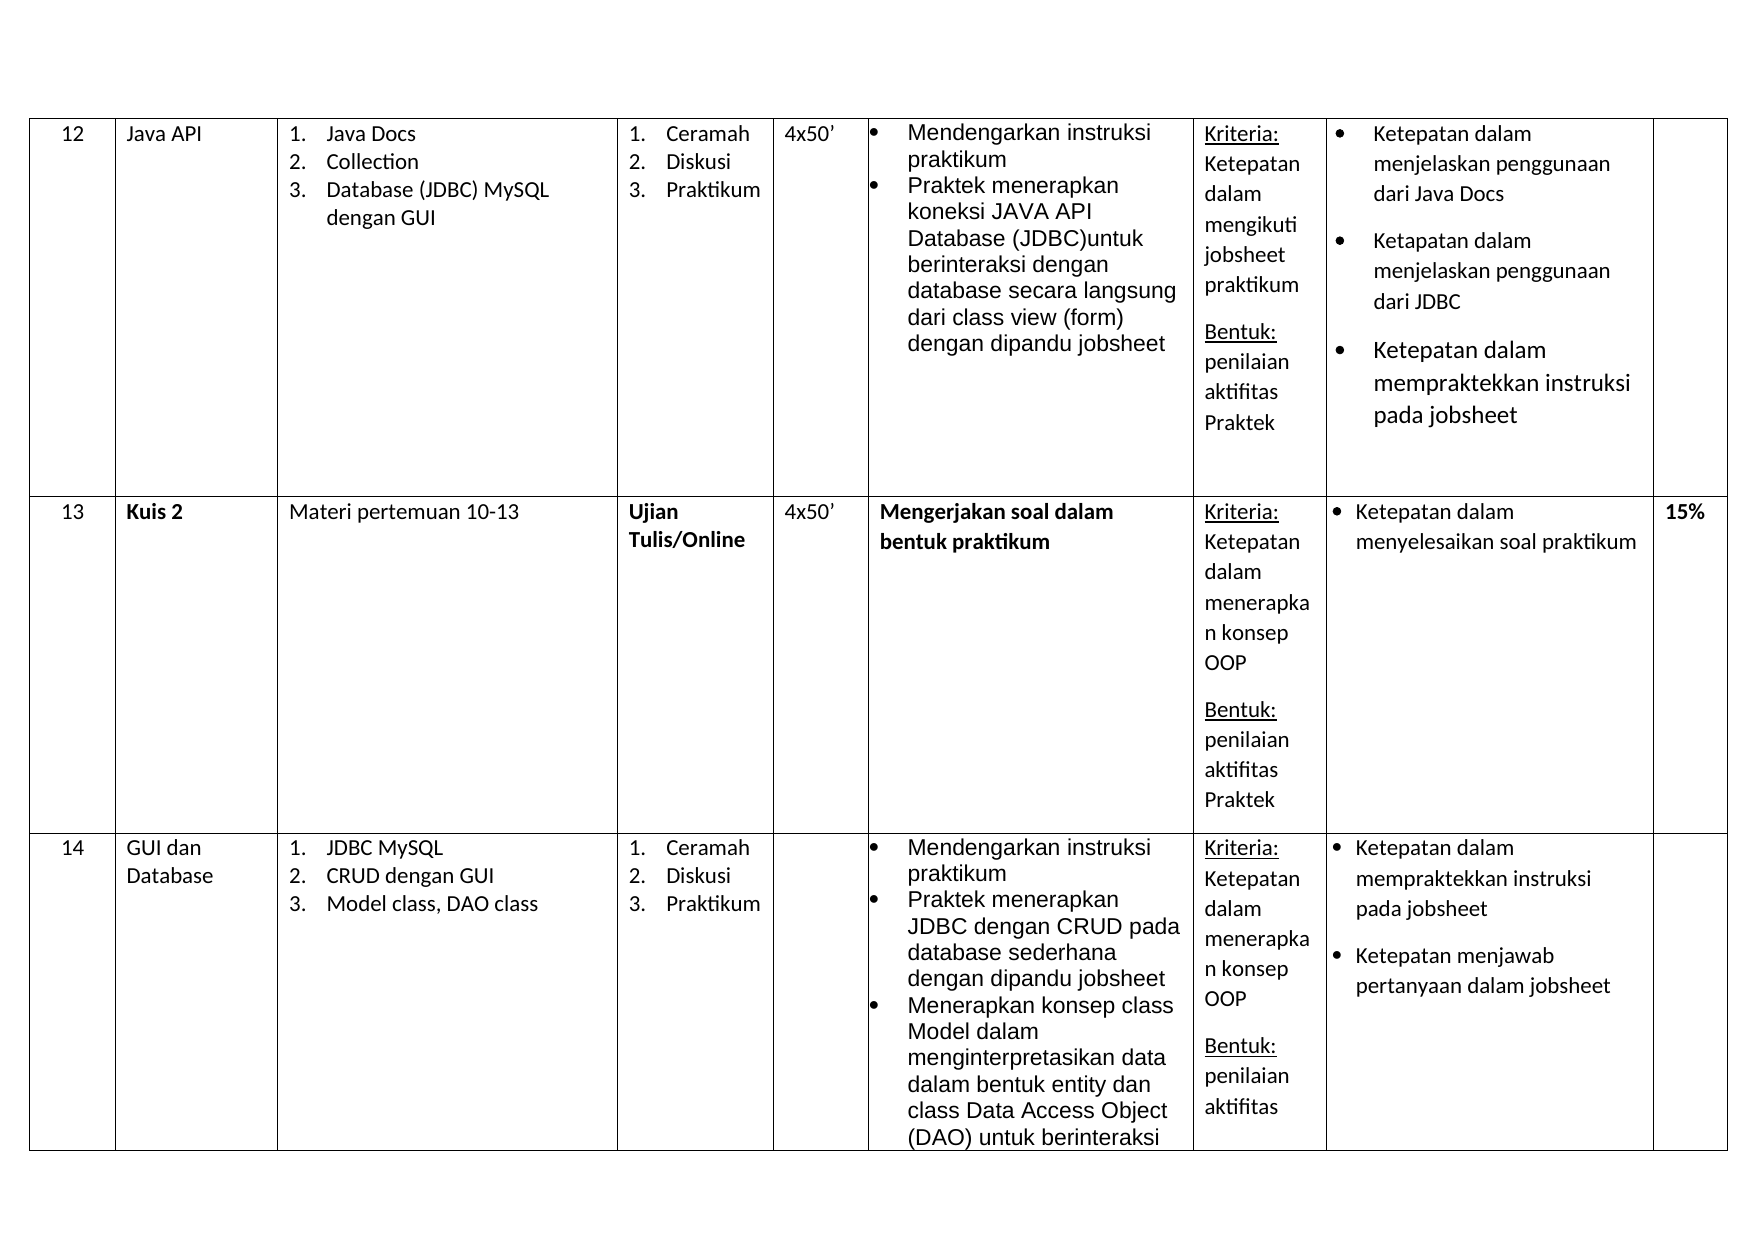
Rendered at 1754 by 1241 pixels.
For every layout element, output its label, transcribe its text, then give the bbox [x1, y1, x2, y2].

table_cell 12 [30, 119, 115, 496]
table_cell Materi pertemuan 10-13 [278, 497, 617, 832]
table_cell 15% [1654, 497, 1727, 832]
table_cell Mendengarkan instruksi praktikum Praktek menerapkan koneksi JAVA API Database (JDBC)untuk berinteraksi dengan database secara langsung dari class view (form) dengan dipandu jobsheet [869, 119, 1193, 496]
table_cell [278, 834, 617, 1150]
table_cell Ketepatan dalam menyelesaikan soal praktikum [1327, 497, 1653, 832]
table_cell Ketepatan dalam menjelaskan penggunaan dari Java Docs Ketapatan dalam menjelaskan penggunaan dari JDBC Ketepatan dalam mempraktekkan instruksi pada jobsheet [1327, 119, 1653, 496]
table_cell Kriteria: Ketepatan dalam menerapkan konsep OOP Bentuk: penilaian aktifitas Praktek [1194, 497, 1326, 832]
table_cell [618, 119, 773, 496]
table_cell GUI dan Database [116, 834, 277, 1150]
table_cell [618, 834, 773, 1150]
table_cell Java API [116, 119, 277, 496]
table_cell 4x50’ [774, 497, 868, 832]
table_cell Ujian Tulis/Online [618, 497, 773, 832]
table_cell [1654, 119, 1727, 496]
table_cell [1654, 834, 1727, 1150]
table_cell [774, 834, 868, 1150]
table_cell 14 [30, 834, 115, 1150]
table_cell Mengerjakan soal dalam bentuk praktikum [869, 497, 1193, 832]
table_cell 13 [30, 497, 115, 832]
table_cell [869, 834, 1193, 1150]
table_cell 4x50’ [774, 119, 868, 496]
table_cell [1194, 119, 1326, 496]
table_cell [1327, 834, 1653, 1150]
table_cell Java Docs Collection Database (JDBC) MySQL dengan GUI [278, 119, 617, 496]
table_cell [1194, 834, 1326, 1150]
table_cell Kuis 2 [116, 497, 277, 832]
